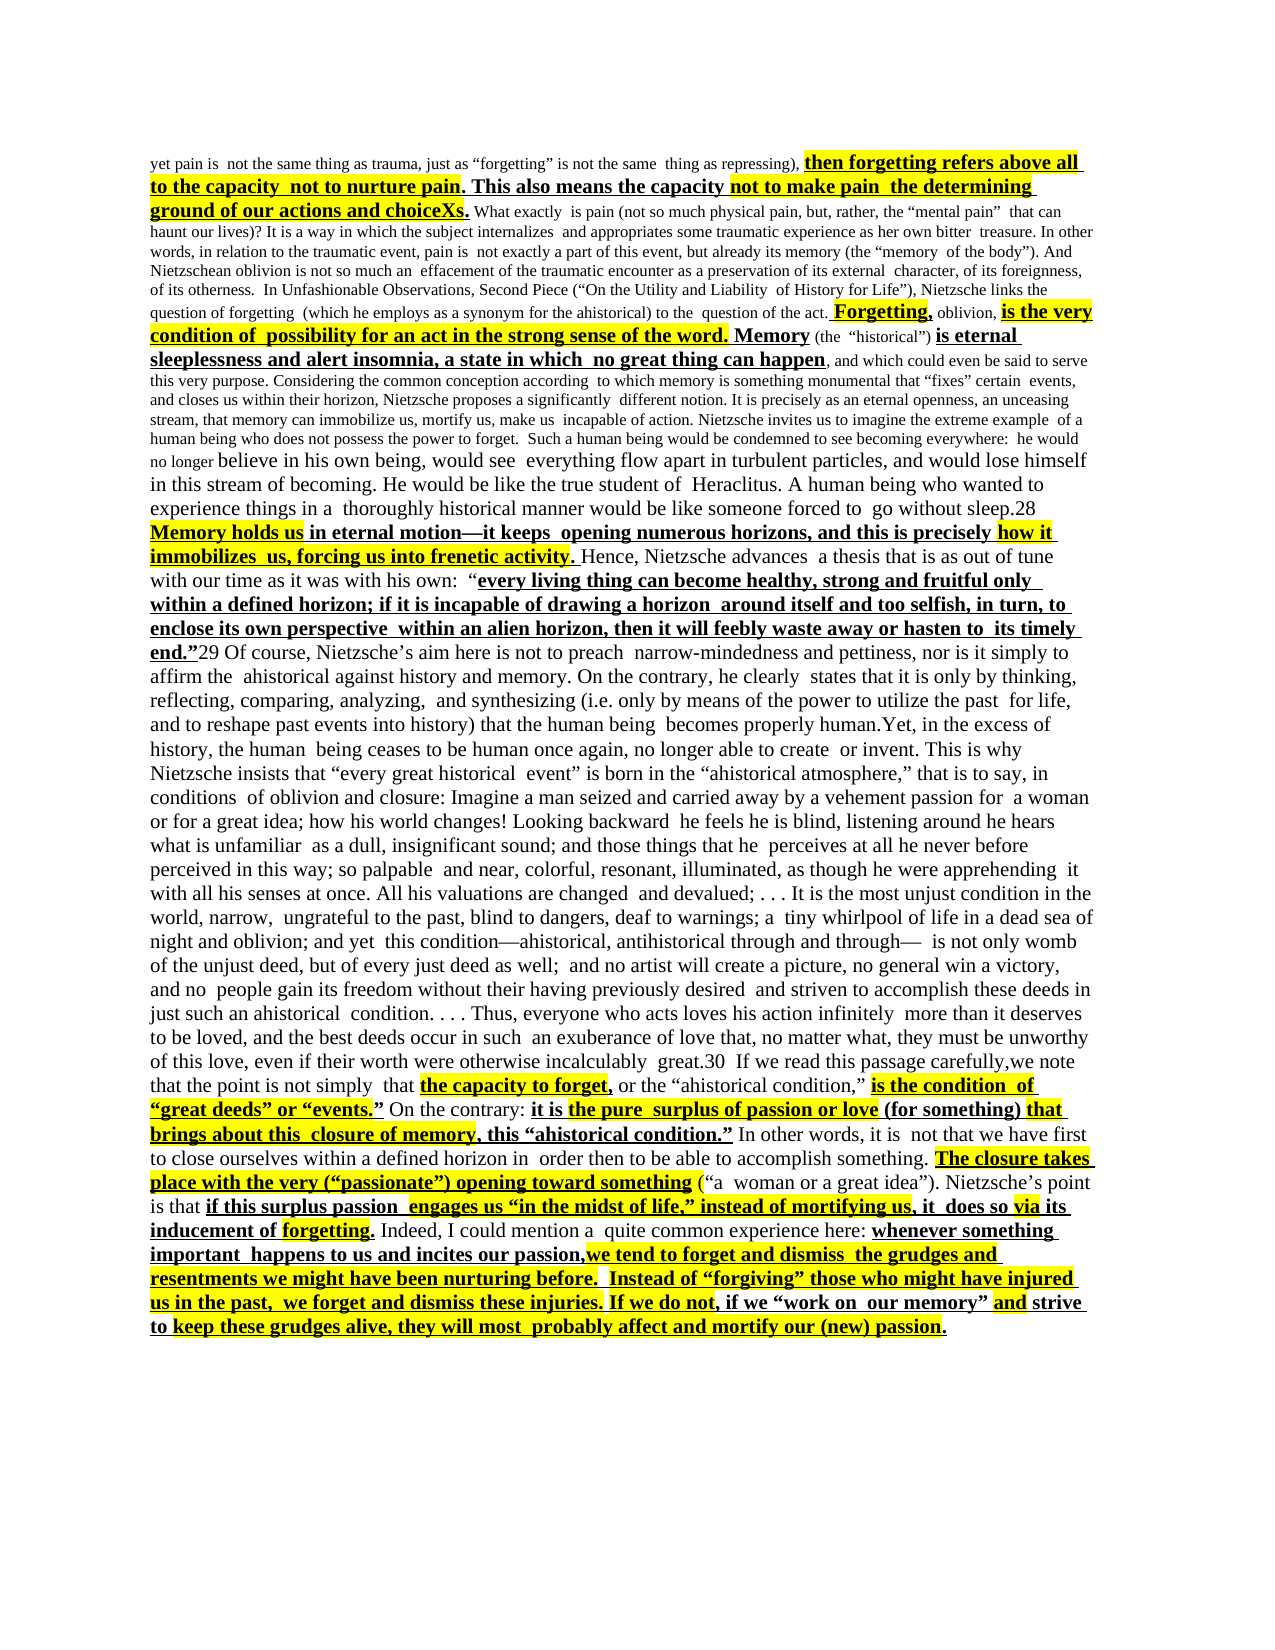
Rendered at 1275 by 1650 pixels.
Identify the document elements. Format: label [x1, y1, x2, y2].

text [150, 150, 1095, 1338]
